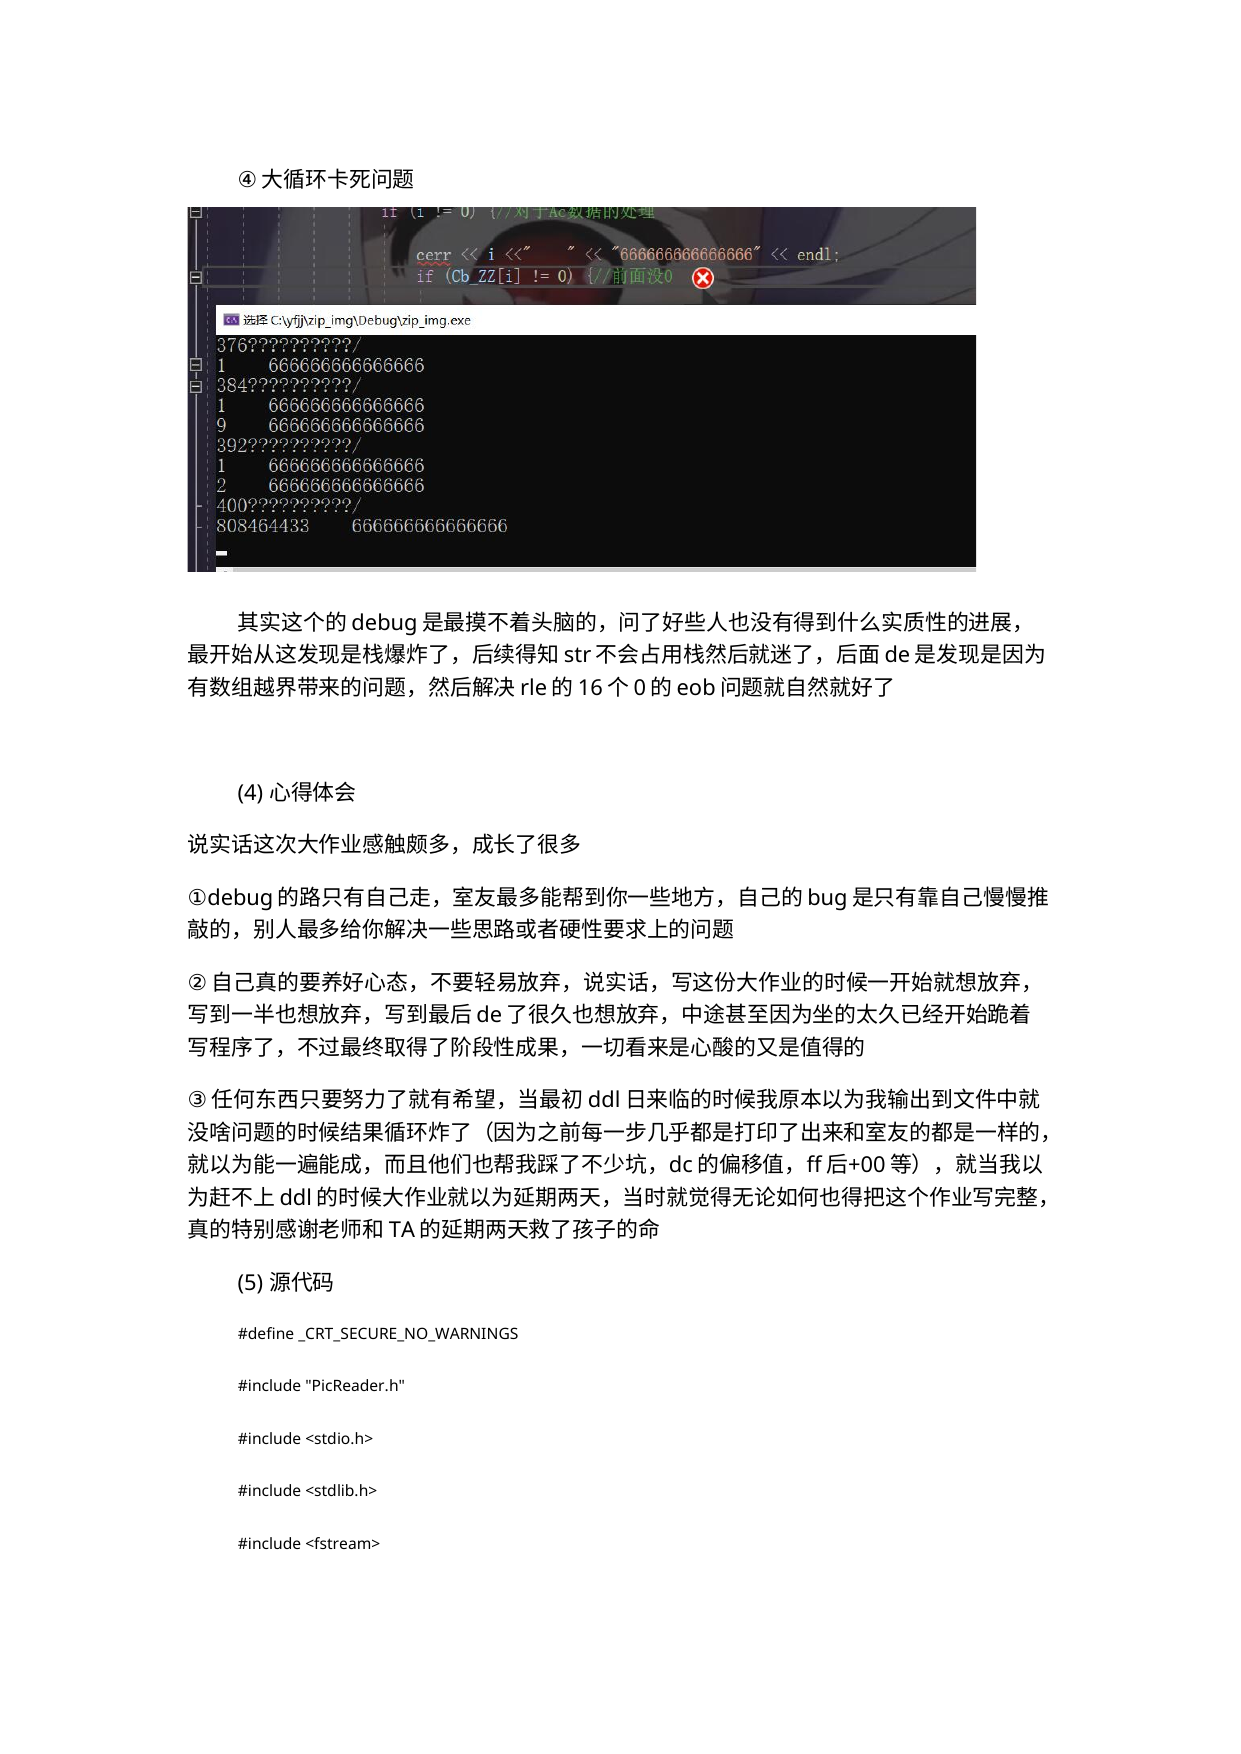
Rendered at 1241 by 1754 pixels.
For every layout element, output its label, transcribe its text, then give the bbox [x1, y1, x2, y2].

picture [187, 207, 977, 572]
text 其实这个的debug是最摸不着头脑的，问了好些人也没有得到什么实质性的进展，最开始从这发现是栈爆炸了，后续得知str不会占用栈然后就迷了，后面de是发现是因为有数组越界带来的问题，然后解决rle的16个0的eob问题就自然就好了 [187, 604, 1053, 702]
list 源代码 [187, 1264, 1053, 1297]
list ③任何东西只要努力了就有希望，当最初ddl日来临的时候我原本以为我输出到文件中就没啥问题的时候结果循环炸了（因为之前每一步几乎都是打印了出来和室友的都是一样的，就以为能一遍能成，而且他们也帮我踩了不少坑，dc的偏移值，ff后+00等），就当我以为赶不上ddl的时候大作业就以为延期两天，当时就觉得无论如何也得把这个作业写完整，真的特别感谢老师和TA的延期两天救了孩子的命 [187, 1082, 1053, 1244]
list #include <stdlib.h> [238, 1474, 1053, 1507]
list ②自己真的要养好心态，不要轻易放弃，说实话，写这份大作业的时候一开始就想放弃，写到一半也想放弃，写到最后de了很久也想放弃，中途甚至因为坐的太久已经开始跪着写程序了，不过最终取得了阶段性成果，一切看来是心酸的又是值得的 [187, 964, 1053, 1062]
list #include <fstream> [238, 1527, 1053, 1559]
list #include "PicReader.h" [238, 1369, 1053, 1402]
list #include <stdio.h> [238, 1422, 1053, 1454]
list ①debug的路只有自己走，室友最多能帮到你一些地方，自己的bug是只有靠自己慢慢推敲的，别人最多给你解决一些思路或者硬性要求上的问题 [187, 879, 1053, 944]
list 说实话这次大作业感触颇多，成长了很多 [187, 827, 1053, 859]
list 心得体会 [187, 774, 1053, 807]
list #define _CRT_SECURE_NO_WARNINGS [238, 1317, 1053, 1349]
